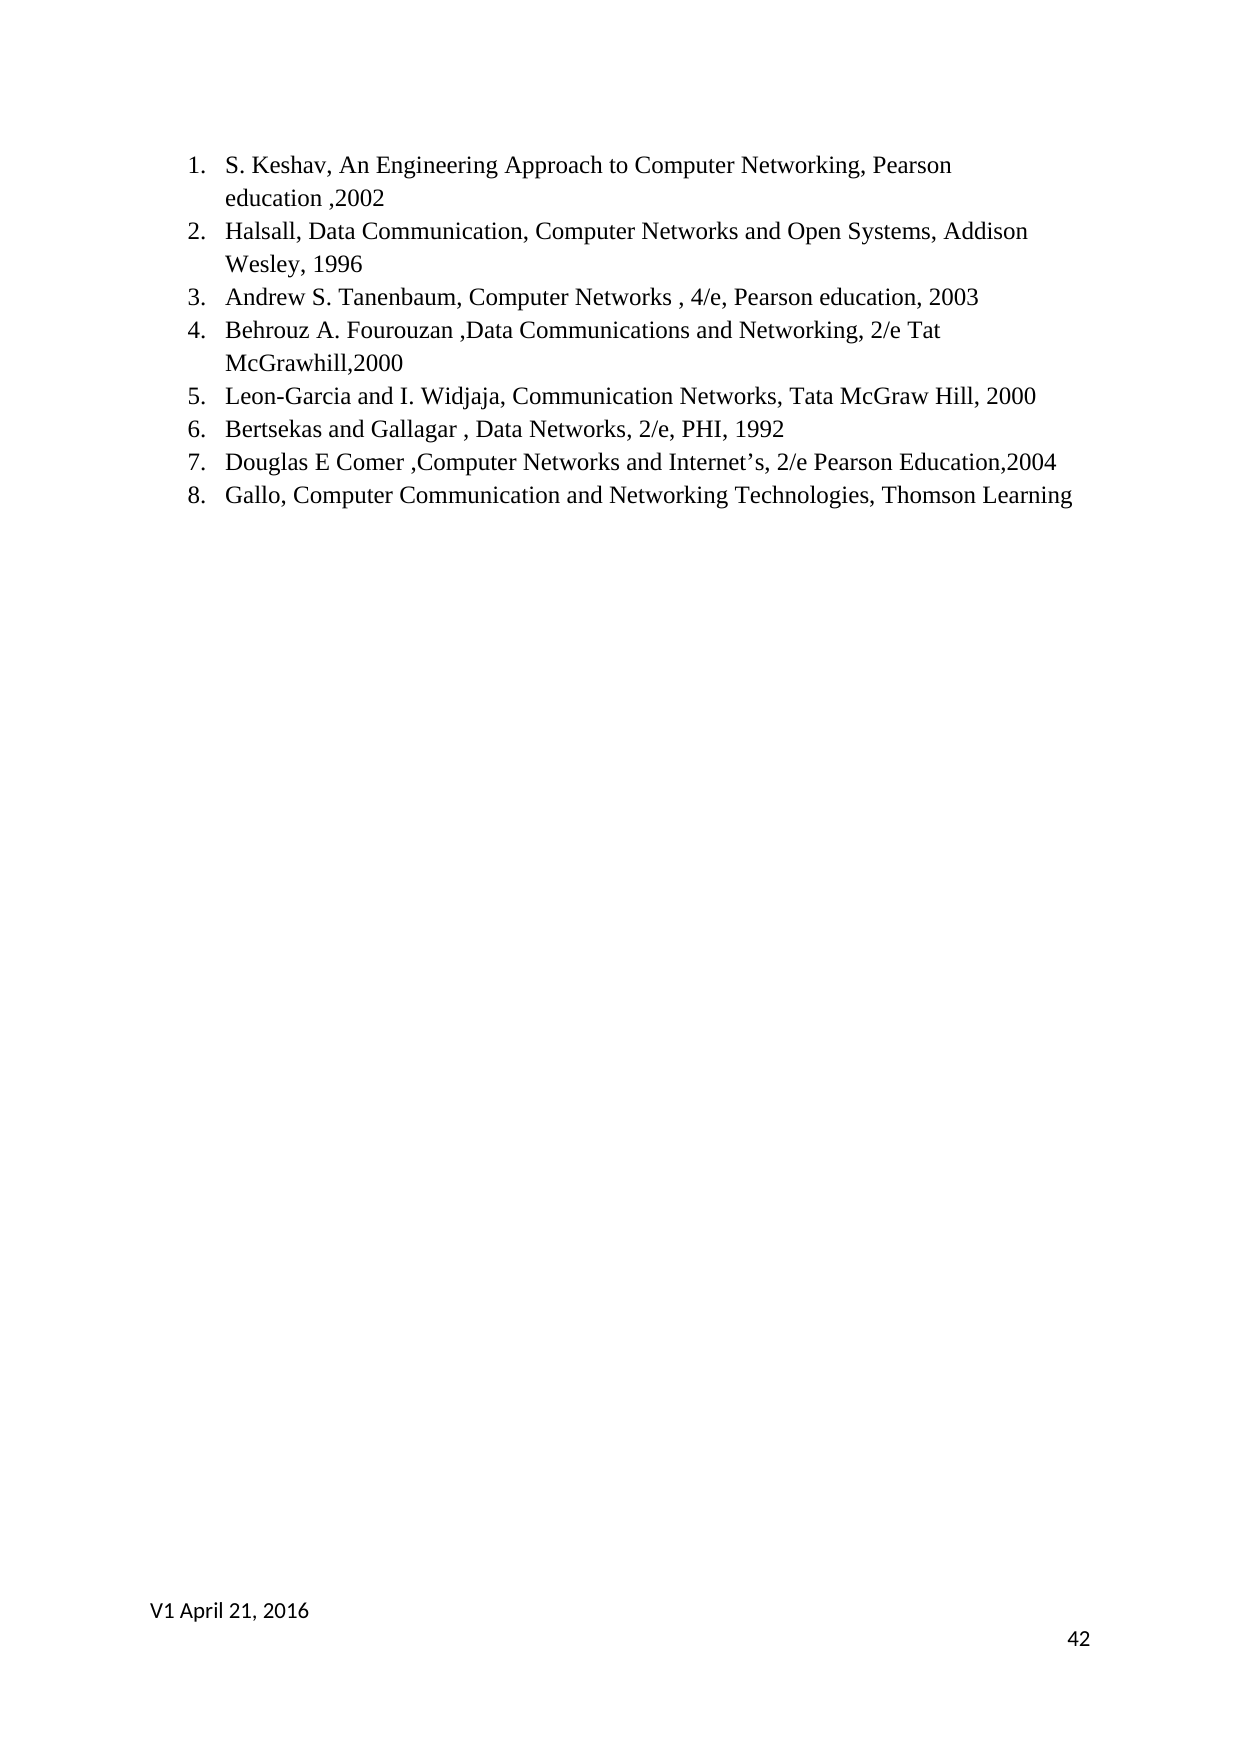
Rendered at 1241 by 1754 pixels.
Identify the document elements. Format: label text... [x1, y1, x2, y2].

list Halsall, Data Communication, Computer Networks and Open Systems, Addison Wesley, 1996 [187, 216, 1090, 278]
list Bertsekas and Gallagar , Data Networks, 2/e, PHI, 1992 [187, 414, 1090, 443]
list Douglas E Comer ,Computer Networks and Internet’s, 2/e Pearson Education,2004 [187, 447, 1090, 476]
list S. Keshav, An Engineering Approach to Computer Networking, Pearson education ,2002 [187, 150, 1090, 212]
list Behrouz A. Fourouzan ,Data Communications and Networking, 2/e Tat McGrawhill,2000 [187, 315, 1090, 377]
list Gallo, Computer Communication and Networking Technologies, Thomson Learning [187, 480, 1090, 509]
list Leon-Garcia and I. Widjaja, Communication Networks, Tata McGraw Hill, 2000 [187, 381, 1090, 410]
list Andrew S. Tanenbaum, Computer Networks , 4/e, Pearson education, 2003 [187, 282, 1090, 311]
